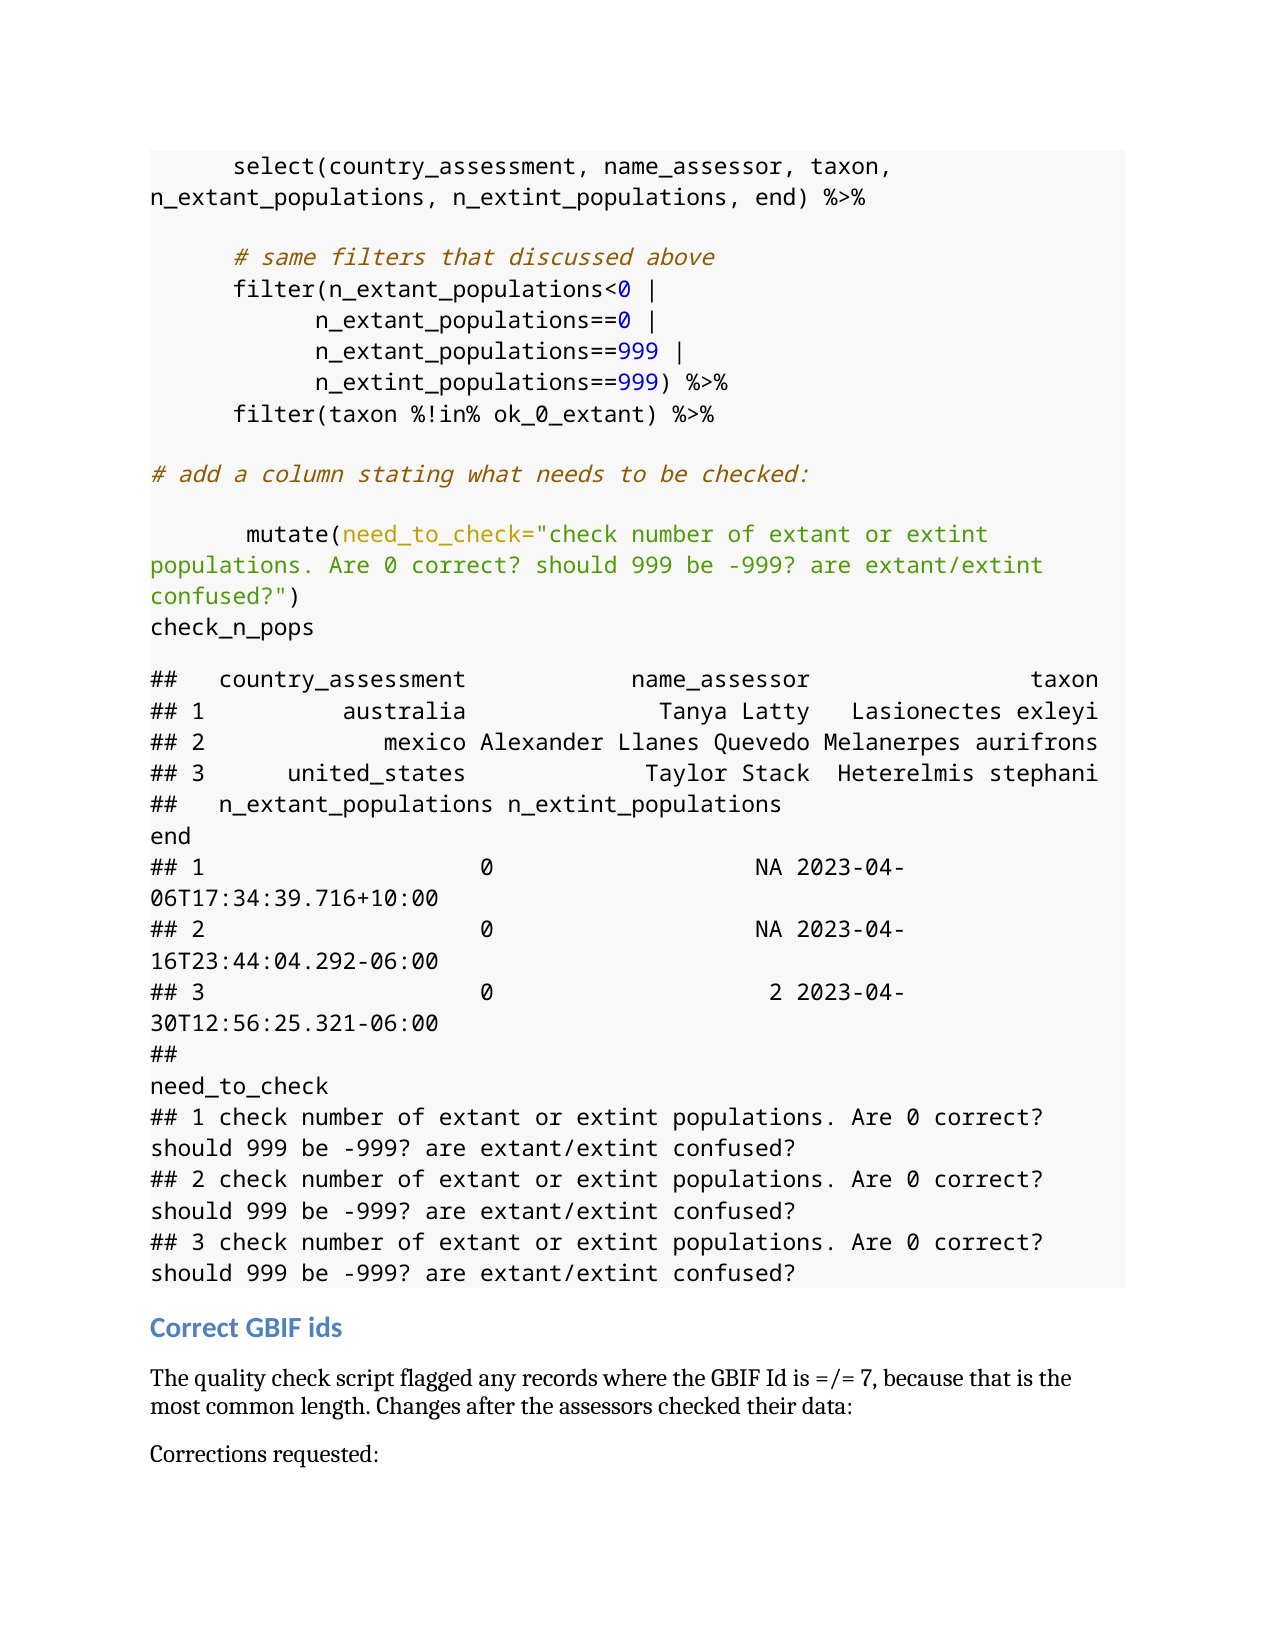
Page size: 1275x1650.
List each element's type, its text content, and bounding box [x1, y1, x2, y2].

text Corrections requested: [150, 1440, 1125, 1468]
subtitle Correct GBIF ids [150, 1309, 1125, 1345]
text ## country_assessment name_assessor taxon ## 1 australia Tanya Latty Lasionectes exleyi ## 2 mexico Alexander Llanes Quevedo Melanerpes aurifrons ## 3 united_states Taylor Stack Heterelmis stephani ## n_extant_populations n_extint_populations end ## 1 0 NA 2023-04-06T17:34:39.716+10:00 ## 2 0 NA 2023-04-16T23:44:04.292-06:00 ## 3 0 2 2023-04-30T12:56:25.321-06:00 ## need_to_check ## 1 check number of extant or extint populations. Are 0 correct? should 999 be -999? are extant/extint confused? ## 2 check number of extant or extint populations. Are 0 correct? should 999 be -999? are extant/extint confused? ## 3 check number of extant or extint populations. Are 0 correct? should 999 be -999? are extant/extint confused? [150, 663, 1125, 1288]
text The quality check script flagged any records where the GBIF Id is =/= 7, because that is the most common length. Changes after the assessors checked their data: [150, 1363, 1125, 1421]
